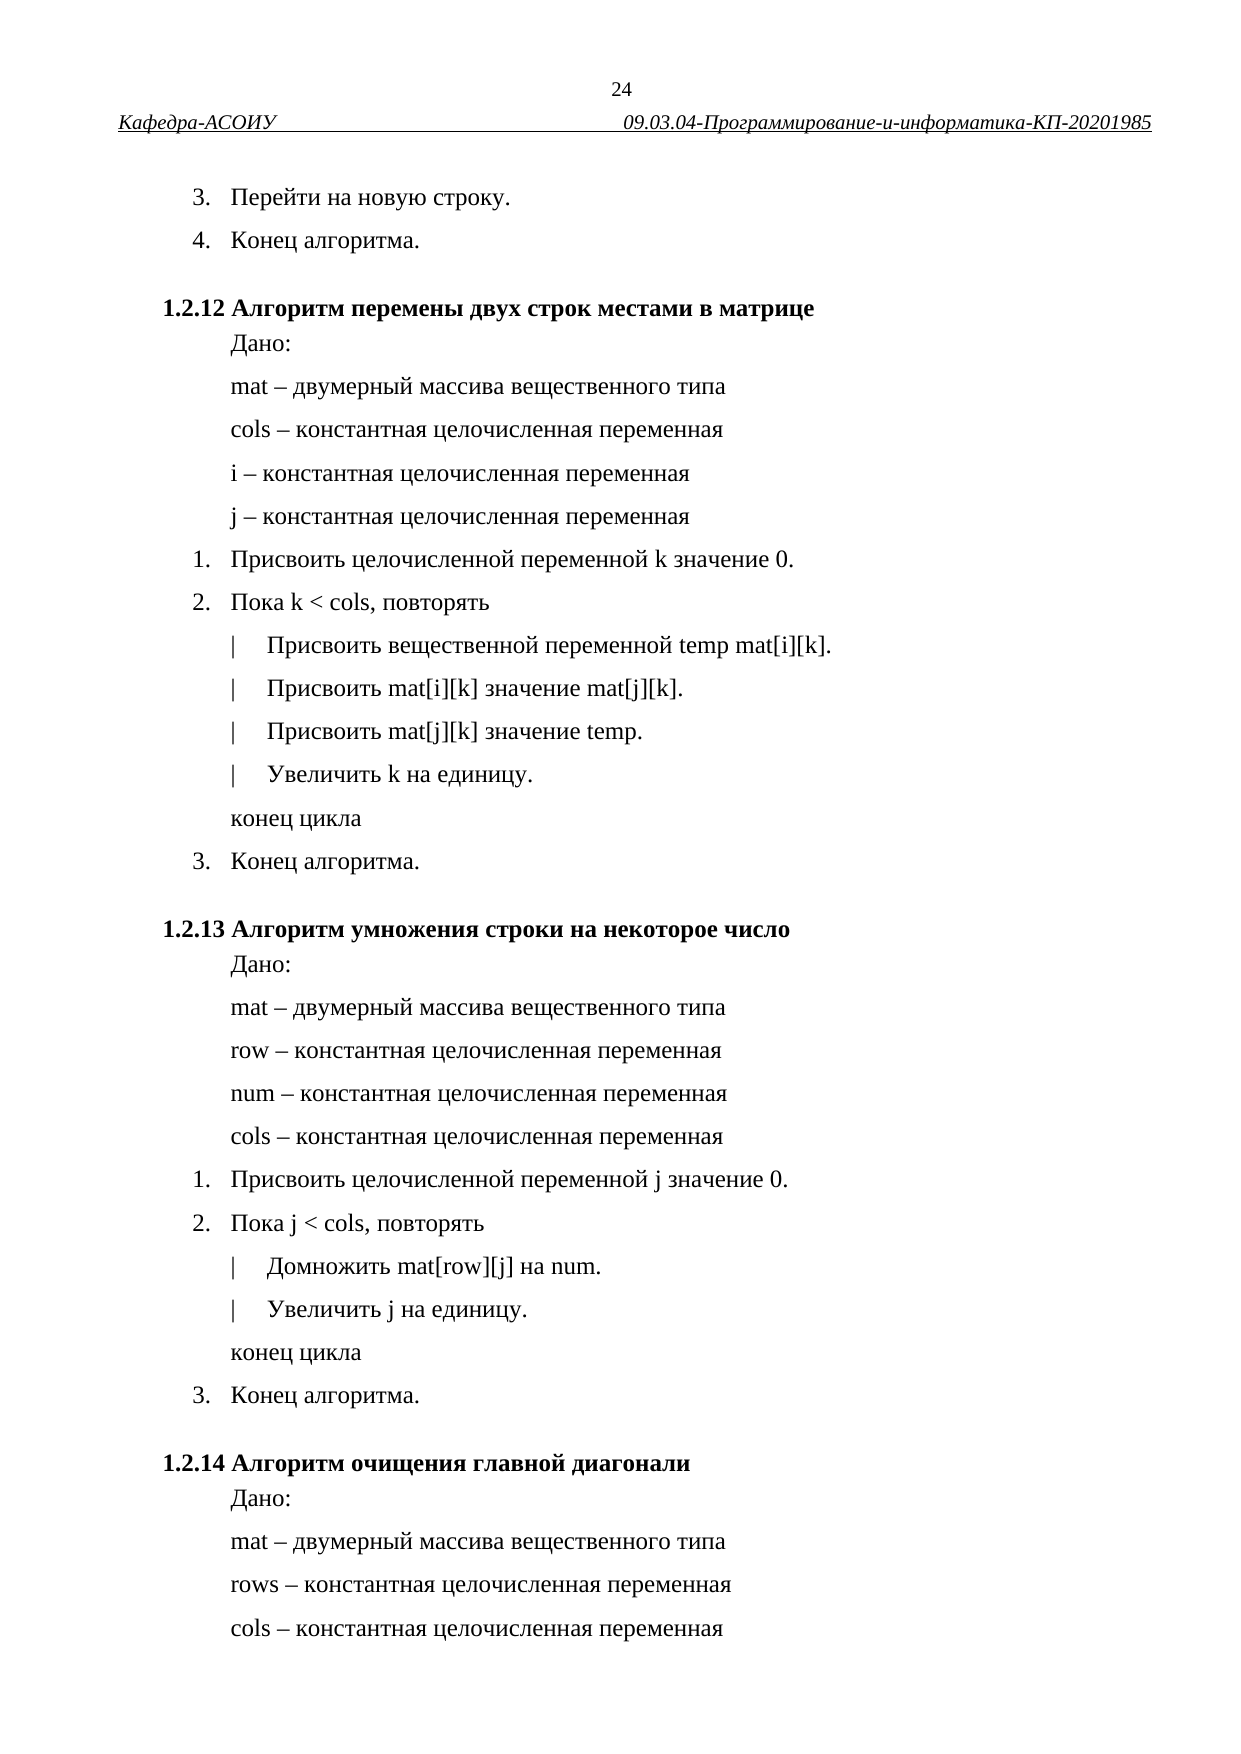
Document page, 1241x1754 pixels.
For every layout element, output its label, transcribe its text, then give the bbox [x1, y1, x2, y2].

text | Увеличить j на единицу. [230, 1294, 1152, 1323]
text | Увеличить k на единицу. [230, 759, 1152, 788]
text row – константная целочисленная переменная [230, 1035, 1152, 1064]
text конец цикла [230, 803, 1152, 831]
subtitle 1.2.14 Алгоритм очищения главной диагонали [118, 1448, 1152, 1477]
text i – константная целочисленная переменная [230, 458, 1152, 486]
text cols – константная целочисленная переменная [230, 1613, 1152, 1641]
list Конец алгоритма. [192, 1380, 1152, 1409]
text | Присвоить mat[j][k] значение temp. [230, 716, 1152, 745]
text mat – двумерный массива вещественного типа [230, 992, 1152, 1021]
list Конец алгоритма. [192, 846, 1152, 874]
subtitle 1.2.13 Алгоритм умножения строки на некоторое число [118, 914, 1152, 943]
list Конец алгоритма. [192, 225, 1152, 254]
list Пока k < cols, повторять [192, 587, 1152, 616]
text rows – константная целочисленная переменная [230, 1569, 1152, 1598]
text конец цикла [230, 1337, 1152, 1366]
list Перейти на новую строку. [192, 182, 1152, 211]
text j – константная целочисленная переменная [230, 501, 1152, 529]
text cols – константная целочисленная переменная [230, 1121, 1152, 1150]
list Пока j < cols, повторять [192, 1208, 1152, 1236]
text mat – двумерный массива вещественного типа [230, 1526, 1152, 1555]
text mat – двумерный массива вещественного типа [230, 371, 1152, 400]
text num – константная целочисленная переменная [230, 1078, 1152, 1107]
text Дано: [230, 949, 1152, 978]
list Присвоить целочисленной переменной k значение 0. [192, 544, 1152, 573]
subtitle 1.2.12 Алгоритм перемены двух строк местами в матрице [118, 293, 1152, 322]
list Присвоить целочисленной переменной j значение 0. [192, 1164, 1152, 1193]
text Дано: [230, 328, 1152, 357]
text cols – константная целочисленная переменная [230, 414, 1152, 443]
text | Домножить mat[row][j] на num. [230, 1251, 1152, 1279]
text | Присвоить mat[i][k] значение mat[j][k]. [230, 673, 1152, 702]
text Дано: [230, 1483, 1152, 1512]
text | Присвоить вещественной переменной temp mat[i][k]. [230, 630, 1152, 659]
